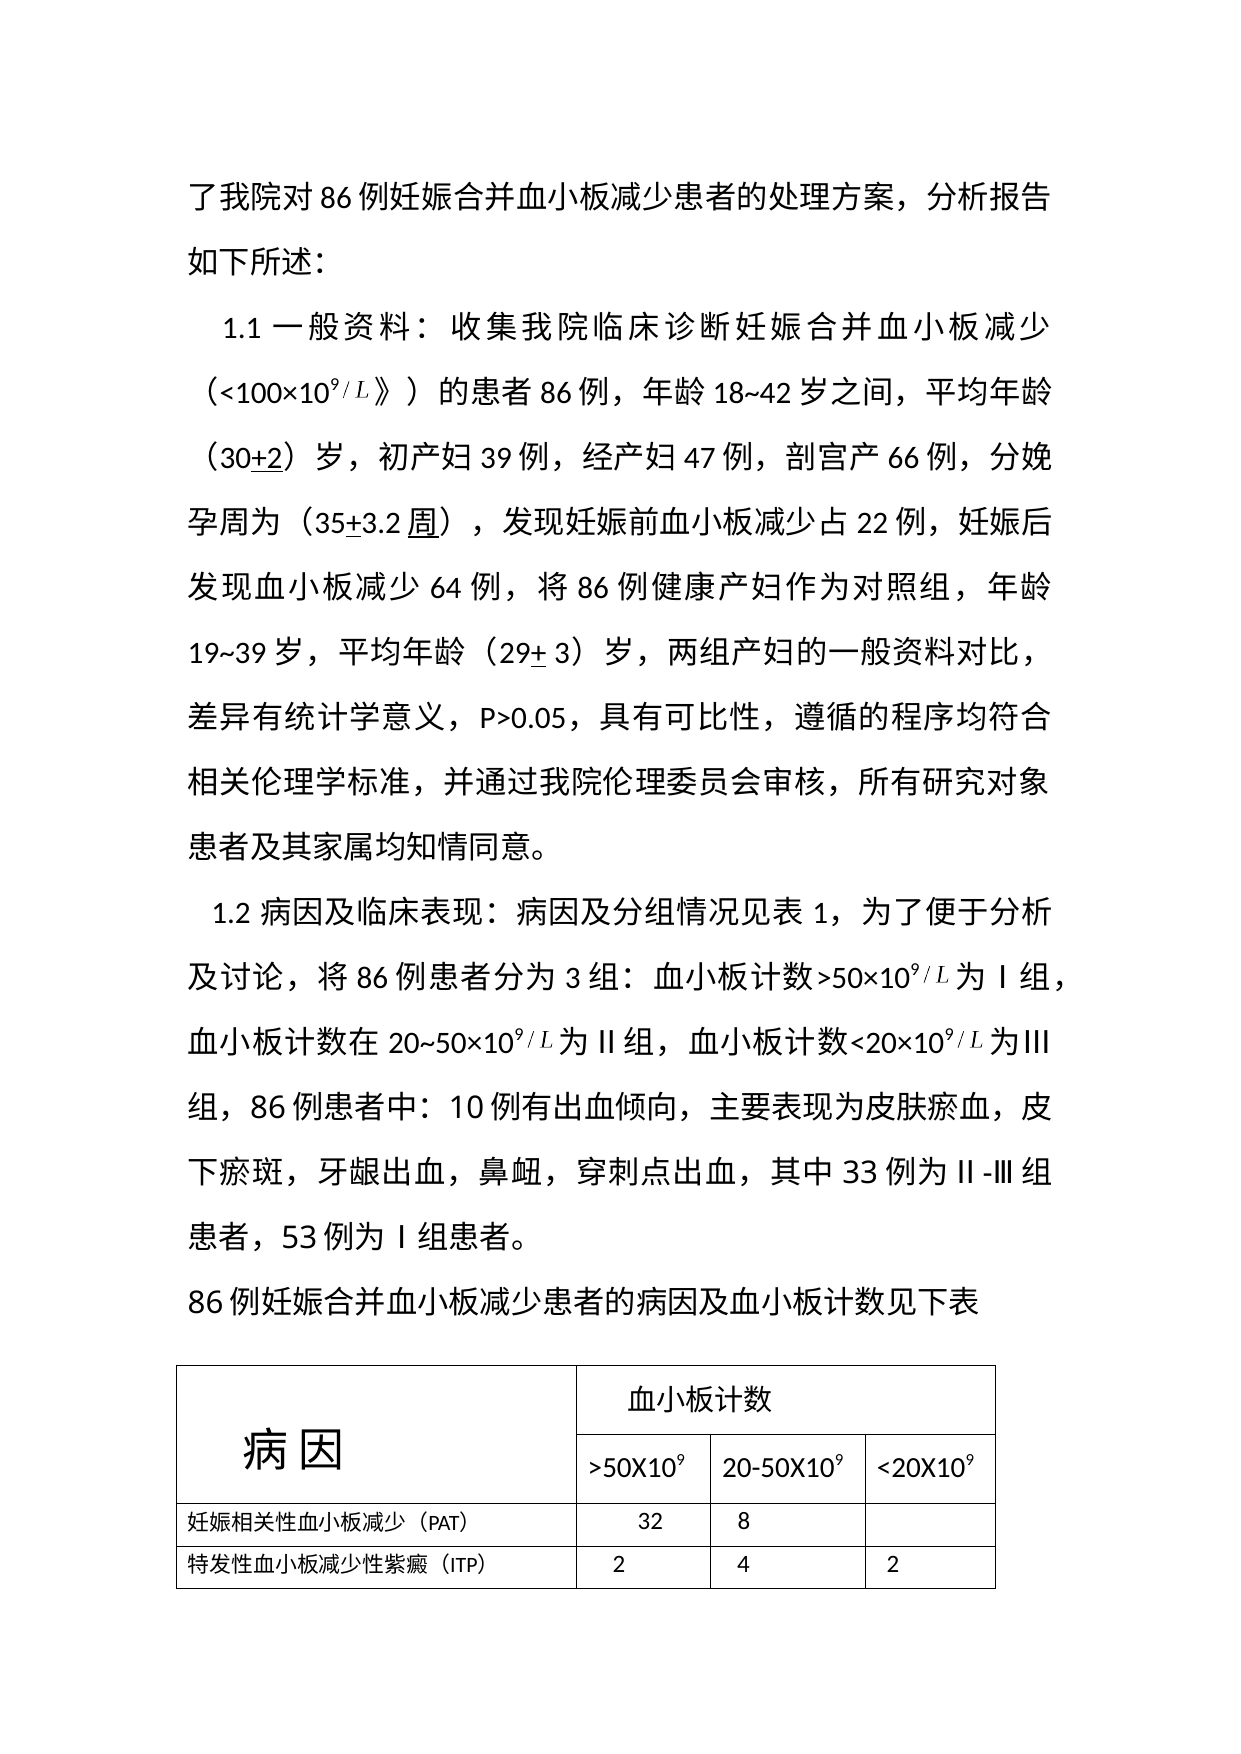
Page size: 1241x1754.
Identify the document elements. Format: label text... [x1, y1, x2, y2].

table_cell 20-50X109 [711, 1435, 865, 1503]
table_cell >50X109 [577, 1435, 710, 1503]
table_cell 8 [711, 1504, 865, 1546]
list 1.1一般资料：收集我院临床诊断妊娠合并血小板减少（<100×109》）的患者86例，年龄18~42岁之间，平均年龄（30+2）岁，初产妇39例，经产妇47例，剖宫产66例，分娩孕周为（35+3.2周），发现妊娠前血小板减少占22例，妊娠后发现血小板减少64例，将86例健康产妇作为对照组，年龄19~39岁，平均年龄（29+ 3）岁，两组产妇的一般资料对比，差异有统计学意义，P>0.05，具有可比性，遵循的程序均符合相关伦理学标准，并通过我院伦理委员会审核，所有研究对象患者及其家属均知情同意。 [187, 292, 1053, 877]
table_cell 32 [577, 1504, 710, 1546]
table_cell 2 [866, 1547, 995, 1588]
table_header 血小板计数 [577, 1366, 995, 1434]
table_cell 2 [577, 1547, 710, 1588]
table_cell 特发性血小板减少性紫癜（ITP） [177, 1547, 576, 1588]
table_cell <20X109 [866, 1435, 995, 1503]
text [187, 162, 1053, 292]
list 86例妊娠合并血小板减少患者的病因及血小板计数见下表 [187, 1267, 1053, 1332]
table_cell 妊娠相关性血小板减少（PAT） [177, 1504, 576, 1546]
list 1.2 病因及临床表现：病因及分组情况见表1，为了便于分析及讨论，将86例患者分为3组：血小板计数>50×109为Ⅰ组，血小板计数在20~50×109为Ⅱ组，血小板计数<20×109为Ⅲ组，86例患者中：10例有出血倾向，主要表现为皮肤瘀血，皮下瘀斑，牙龈出血，鼻衄，穿刺点出血，其中33例为Ⅱ-Ⅲ组患者，53例为Ⅰ组患者。 [187, 877, 1053, 1267]
table_cell [866, 1504, 995, 1546]
table_cell 4 [711, 1547, 865, 1588]
table_header 病 因 [177, 1366, 576, 1503]
